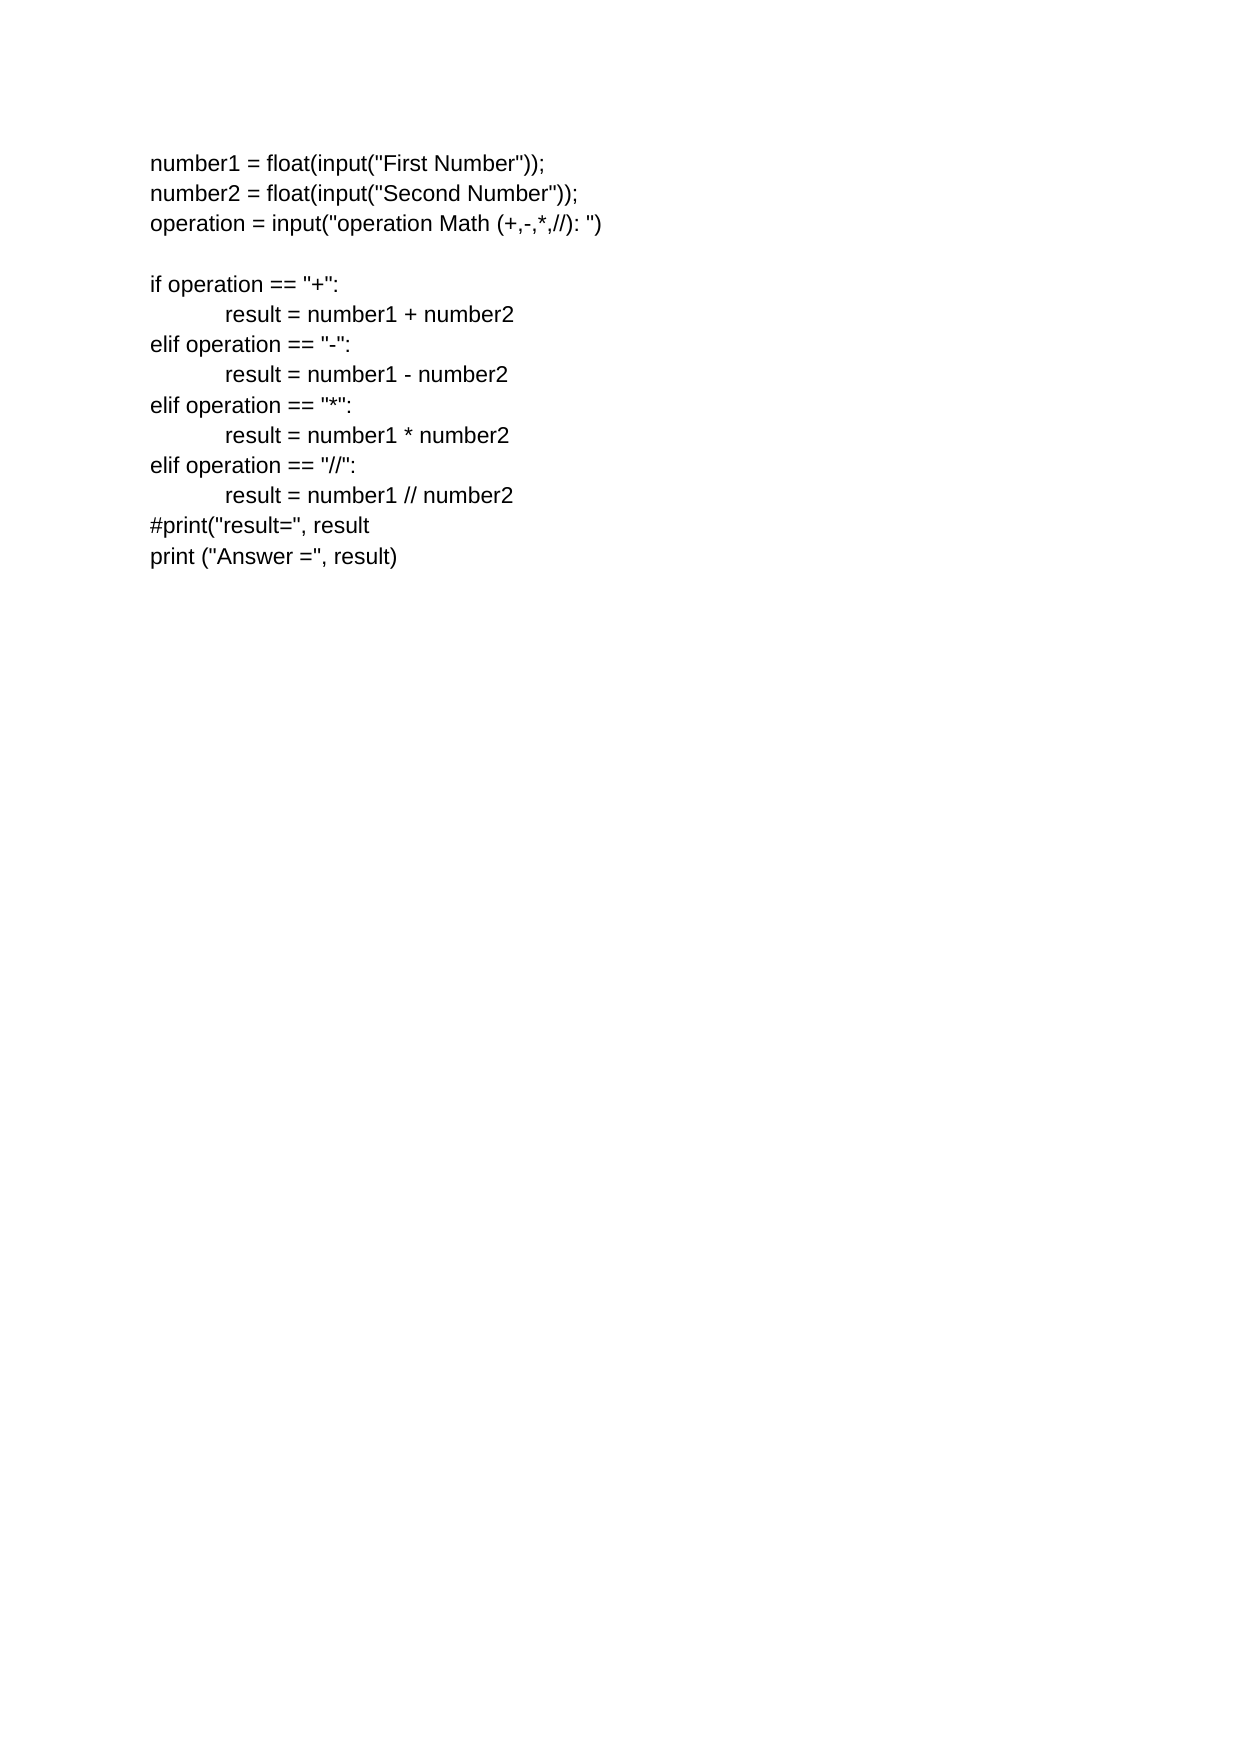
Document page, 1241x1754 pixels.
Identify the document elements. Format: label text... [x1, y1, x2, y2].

text elif operation == "//": [150, 452, 1090, 478]
text print ("Answer =", result) [150, 543, 1090, 569]
text result = number1 + number2 [150, 301, 1090, 327]
text #print("result=", result [150, 512, 1090, 539]
text elif operation == "*": [150, 392, 1090, 418]
text number2 = float(input("Second Number")); [150, 180, 1090, 207]
text if operation == "+": [150, 271, 1090, 297]
text result = number1 - number2 [150, 361, 1090, 388]
text number1 = float(input("First Number")); [150, 150, 1090, 176]
text elif operation == "-": [150, 331, 1090, 358]
text operation = input("operation Math (+,-,*,//): ") [150, 210, 1090, 237]
text result = number1 // number2 [150, 482, 1090, 509]
text result = number1 * number2 [150, 422, 1090, 448]
